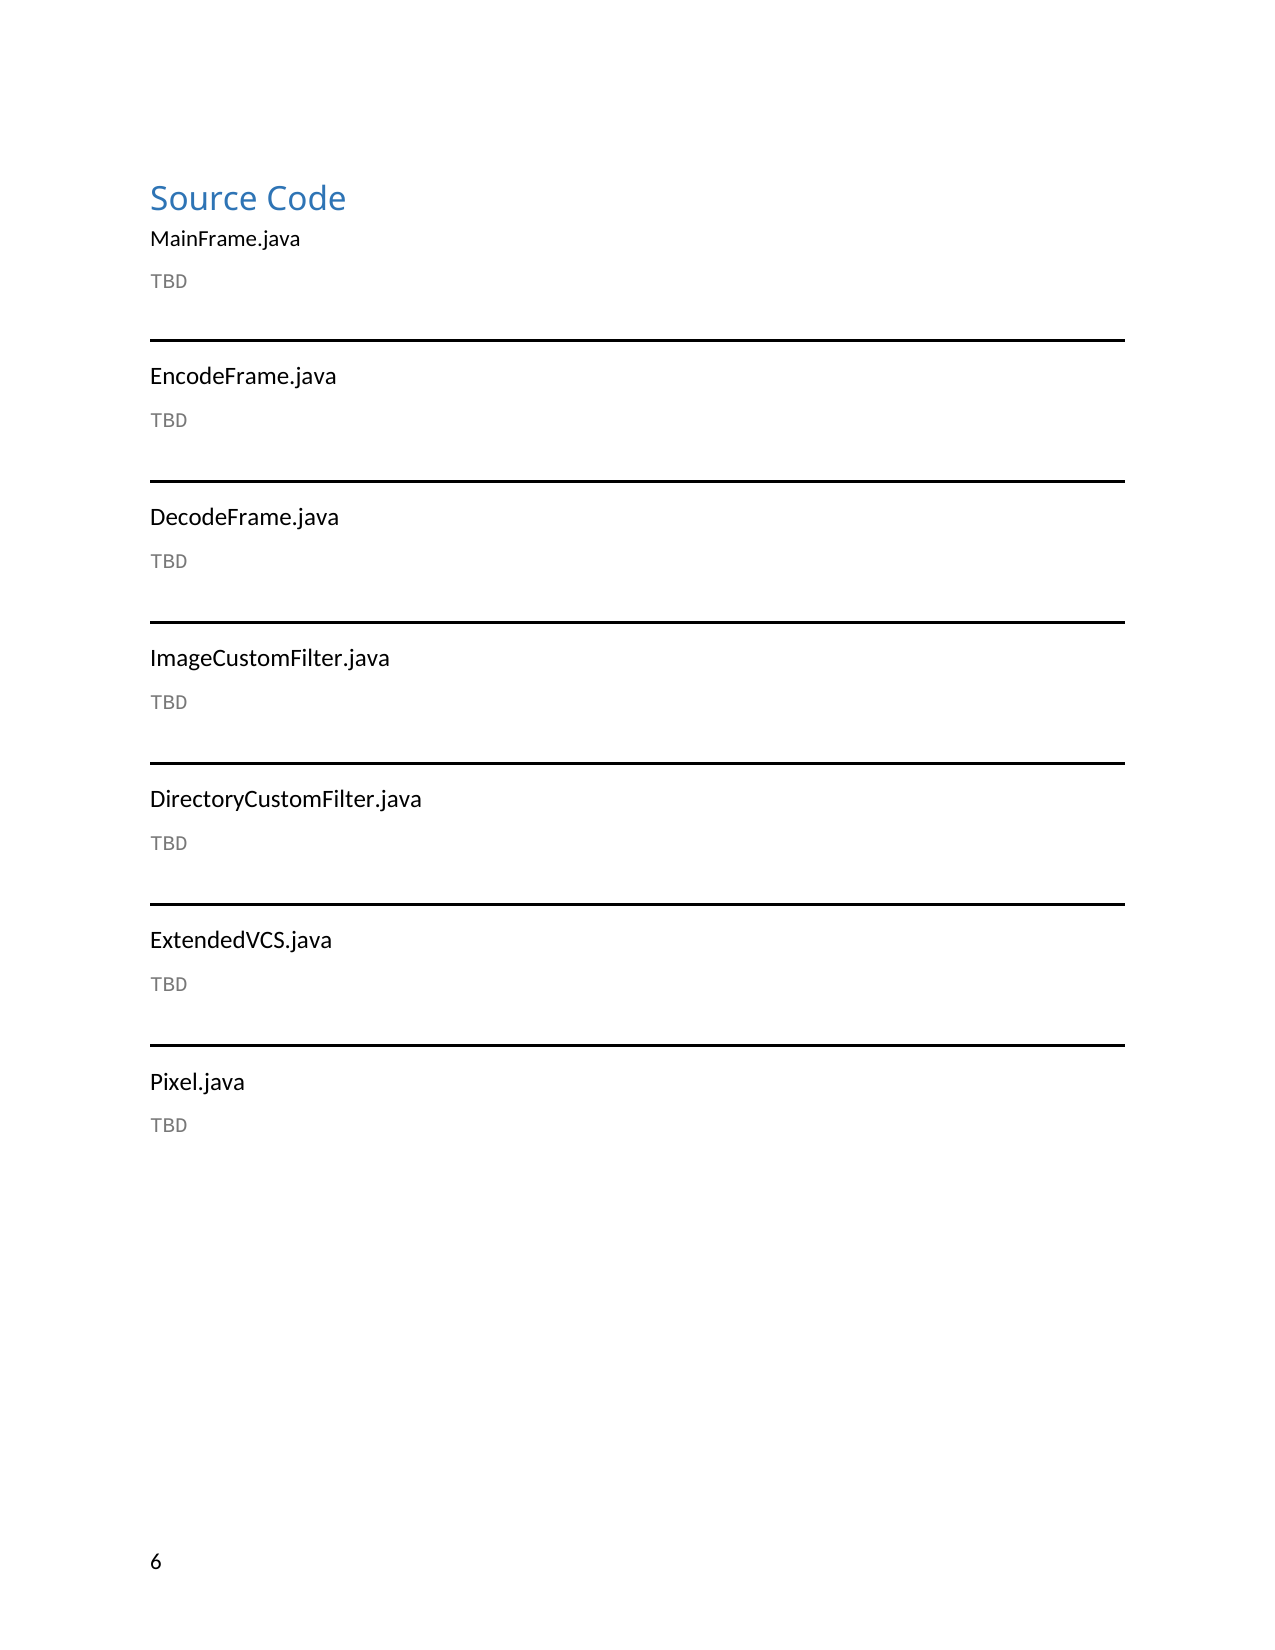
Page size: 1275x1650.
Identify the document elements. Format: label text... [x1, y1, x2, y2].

text DecodeFrame.java [150, 501, 1125, 532]
text TBD [150, 692, 1125, 716]
text ExtendedVCS.java [150, 924, 1125, 955]
text TBD [150, 410, 1125, 434]
text TBD [150, 271, 1125, 294]
text DirectoryCustomFilter.java [150, 783, 1125, 814]
text ImageCustomFilter.java [150, 642, 1125, 673]
text Pixel.java [150, 1066, 1125, 1096]
text TBD [150, 974, 1125, 998]
text MainFrame.java [150, 224, 1125, 252]
text TBD [150, 833, 1125, 857]
subtitle Source Code [150, 175, 1125, 220]
text TBD [150, 551, 1125, 575]
text TBD [150, 1115, 1125, 1139]
text EncodeFrame.java [150, 360, 1125, 391]
